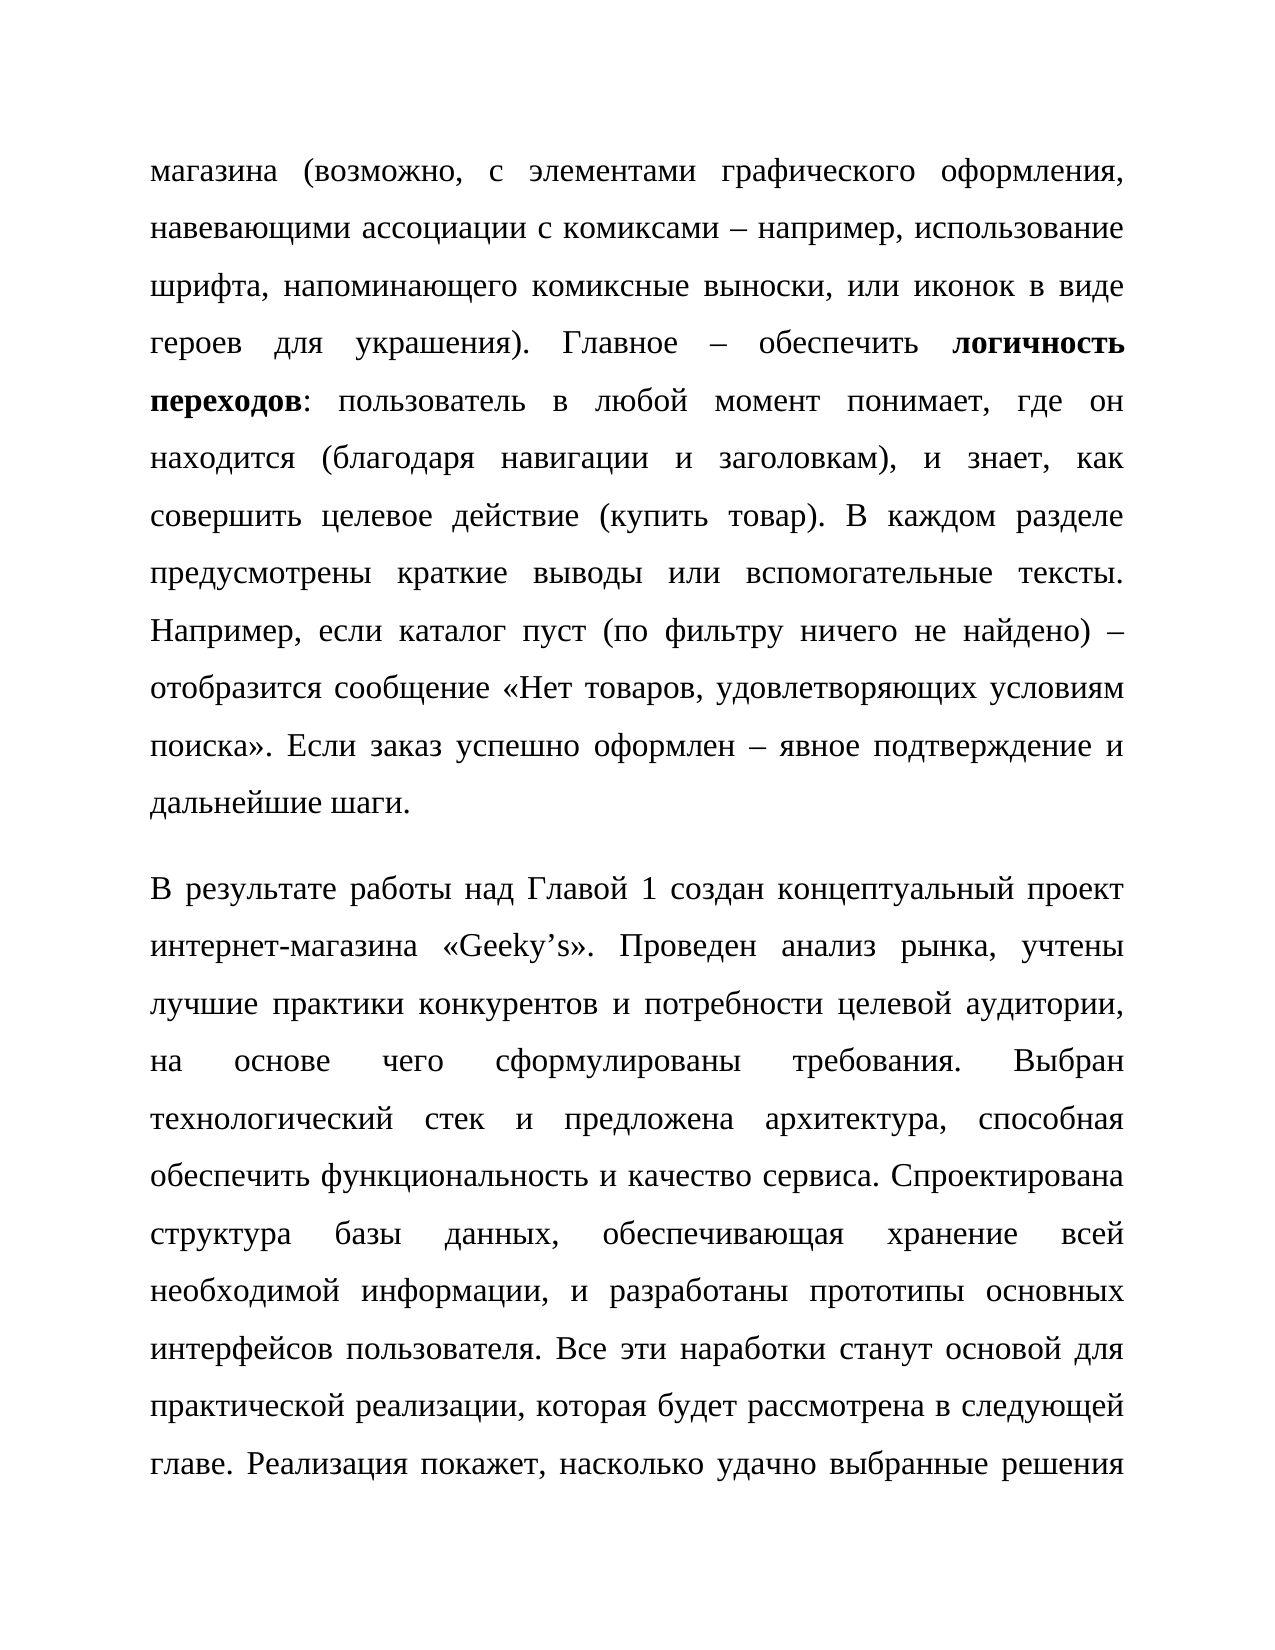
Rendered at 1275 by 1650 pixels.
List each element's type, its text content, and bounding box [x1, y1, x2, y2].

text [150, 868, 1125, 1481]
